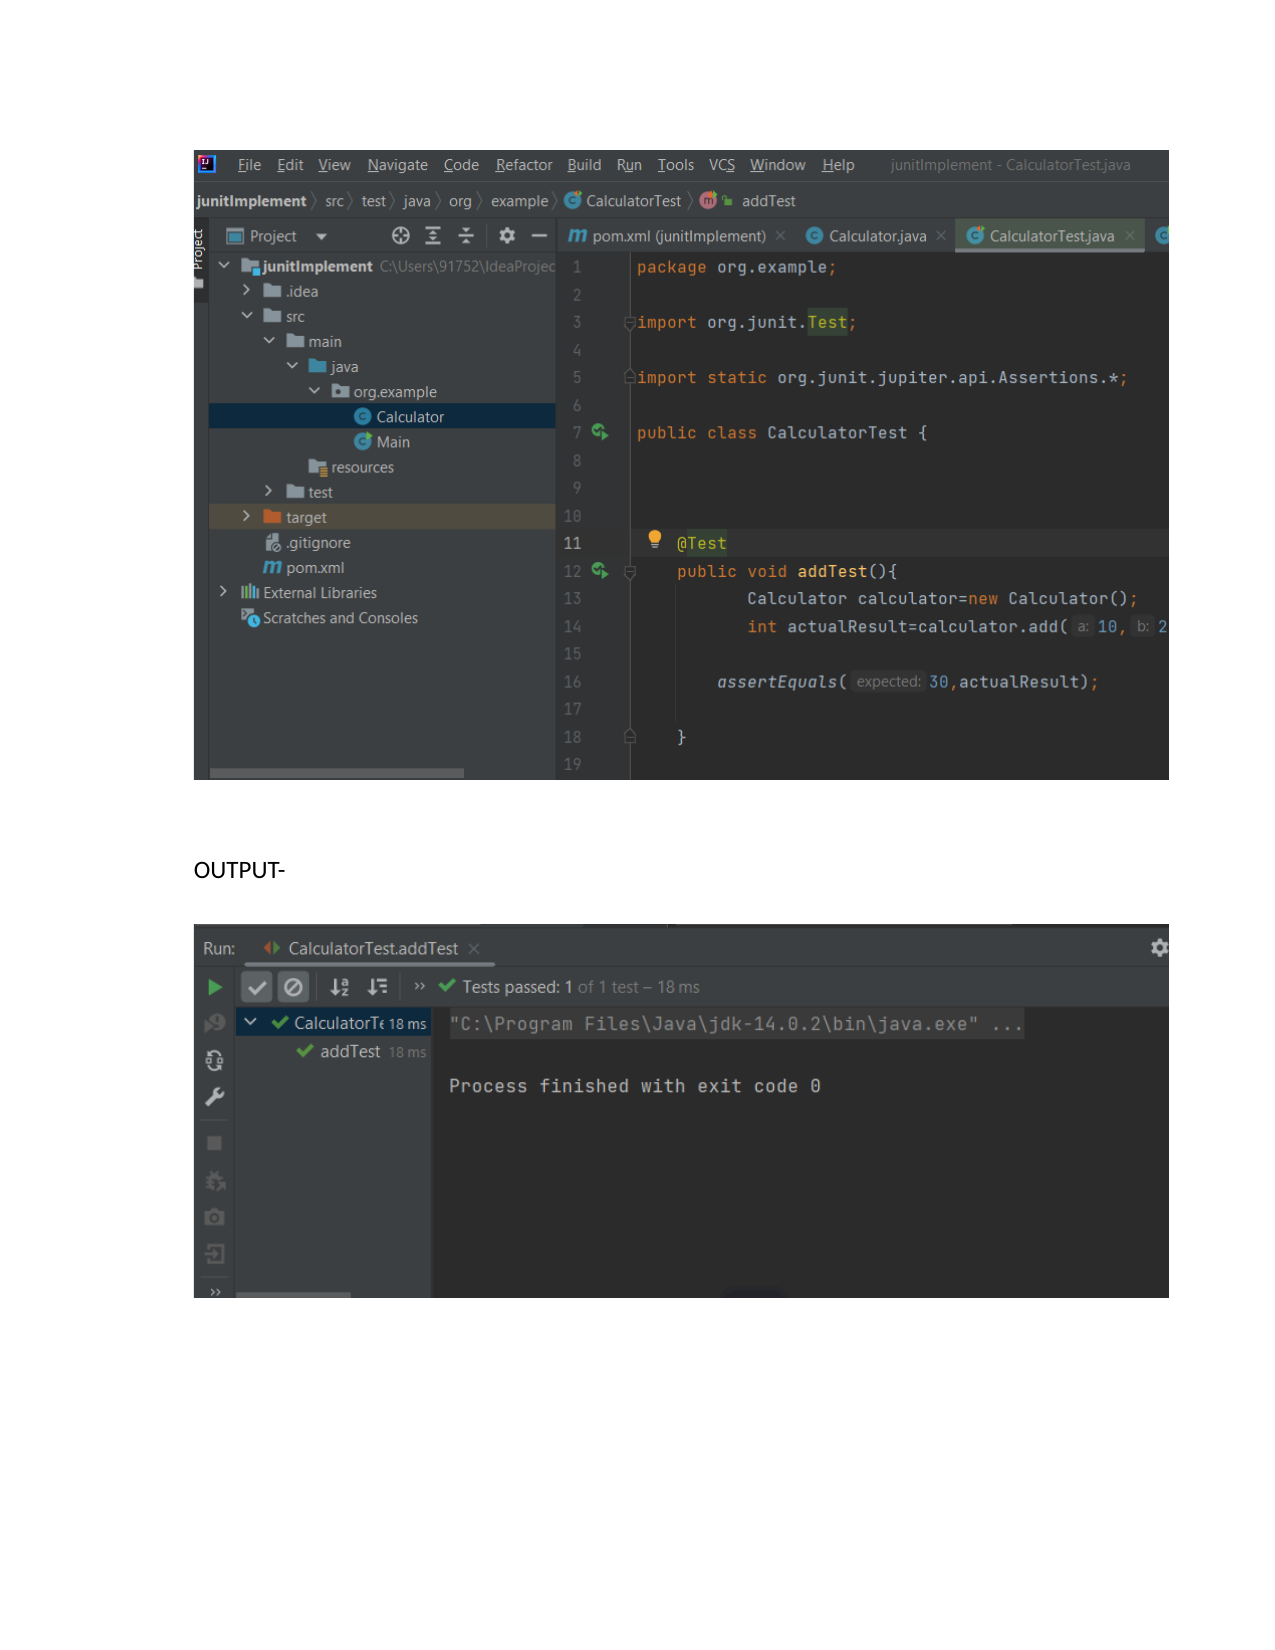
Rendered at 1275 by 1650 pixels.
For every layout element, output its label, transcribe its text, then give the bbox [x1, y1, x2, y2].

list OUTPUT- [194, 854, 1125, 885]
picture [193, 924, 1169, 1298]
picture [193, 150, 1169, 780]
